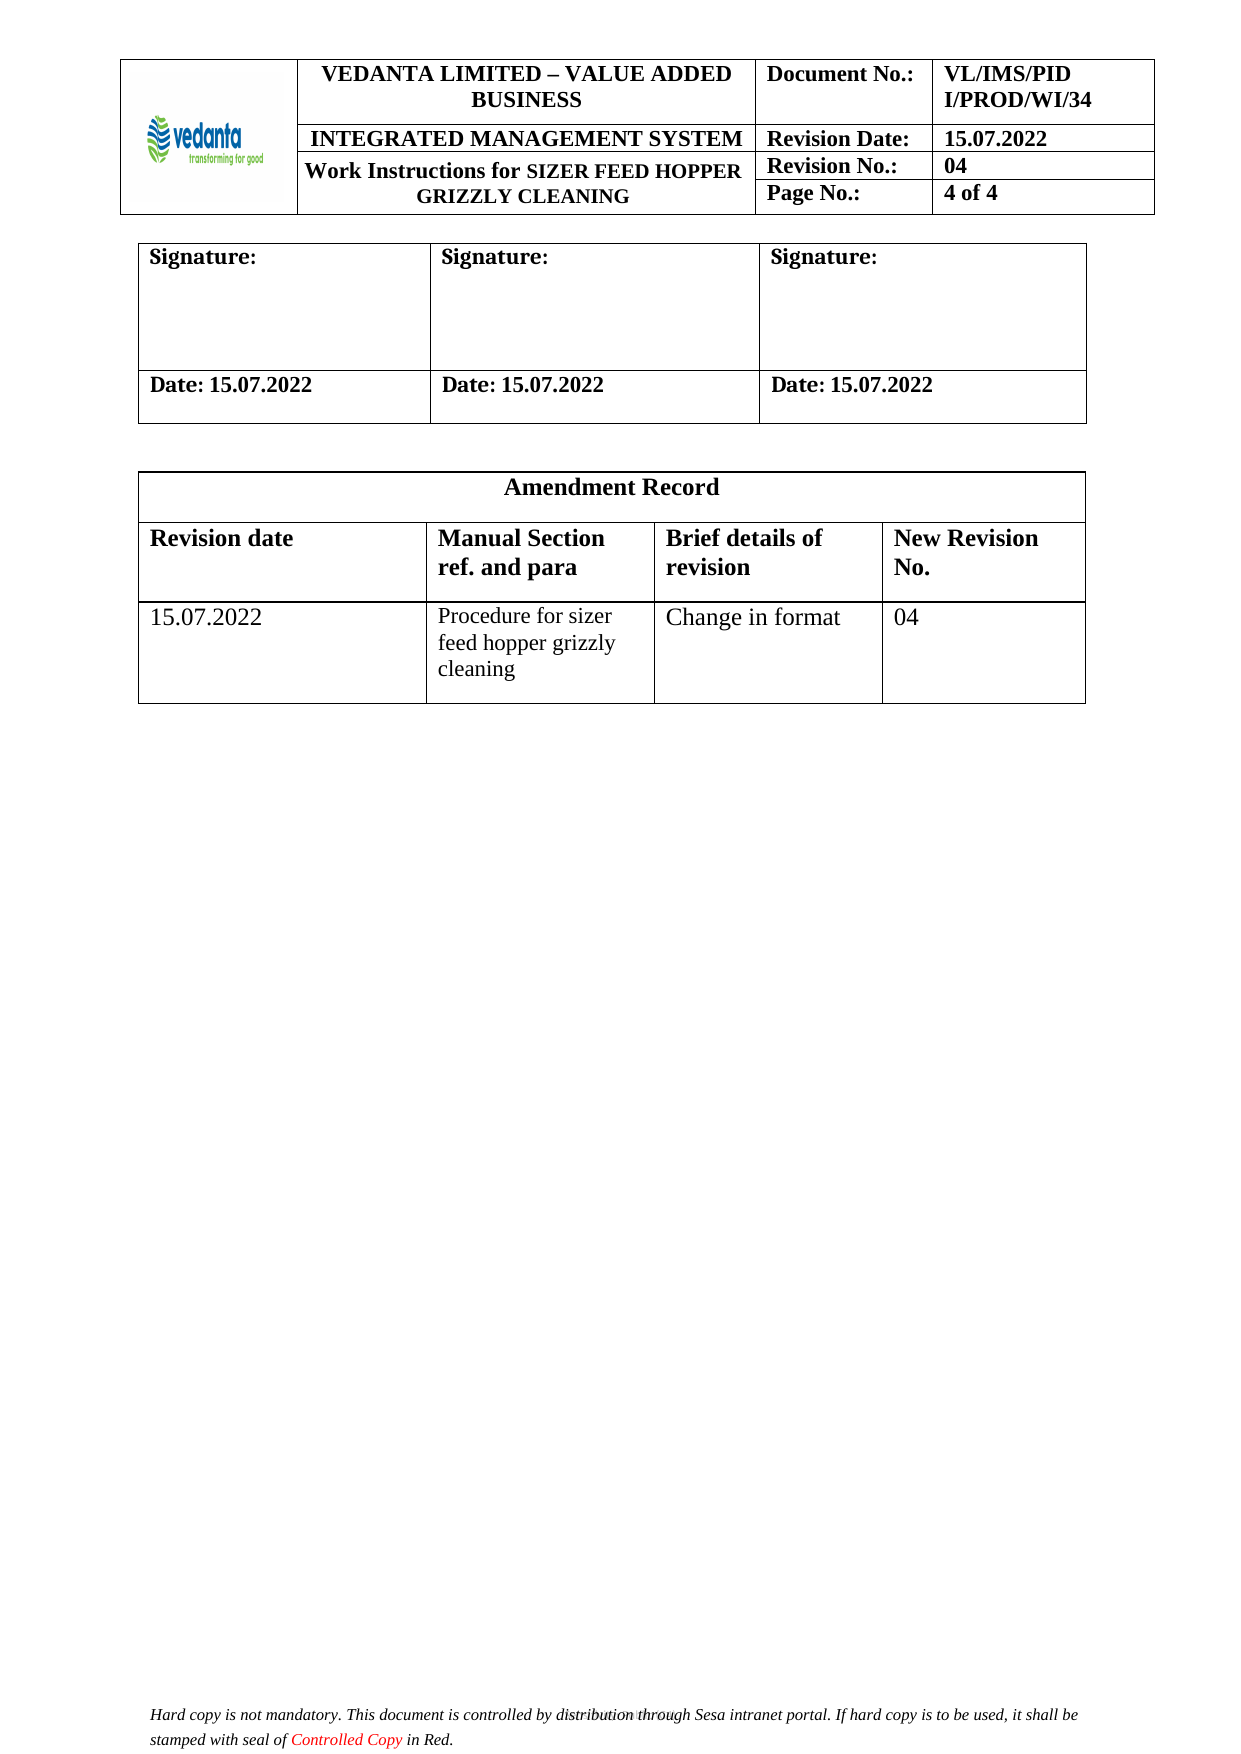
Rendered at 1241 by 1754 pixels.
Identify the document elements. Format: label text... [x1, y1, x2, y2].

table_cell Signature: [760, 244, 1086, 370]
table_cell Date: 15.07.2022 [760, 371, 1086, 423]
table_cell Procedure for sizer feed hopper grizzly cleaning [427, 603, 654, 702]
picture [128, 72, 284, 202]
table_cell Signature: [139, 244, 430, 370]
table_cell Manual Section ref. and para [427, 523, 654, 601]
table_cell 15.07.2022 [139, 603, 426, 702]
table_cell Revision date [139, 523, 426, 601]
table_header Amendment Record [139, 473, 1085, 522]
table_cell Change in format [655, 603, 882, 702]
table_cell Date: 15.07.2022 [139, 371, 430, 423]
table_cell 04 [883, 603, 1085, 702]
table_cell Brief details of revision [655, 523, 882, 601]
table_cell New Revision No. [883, 523, 1085, 601]
table_cell Signature: [431, 244, 759, 370]
table_cell Date: 15.07.2022 [431, 371, 759, 423]
